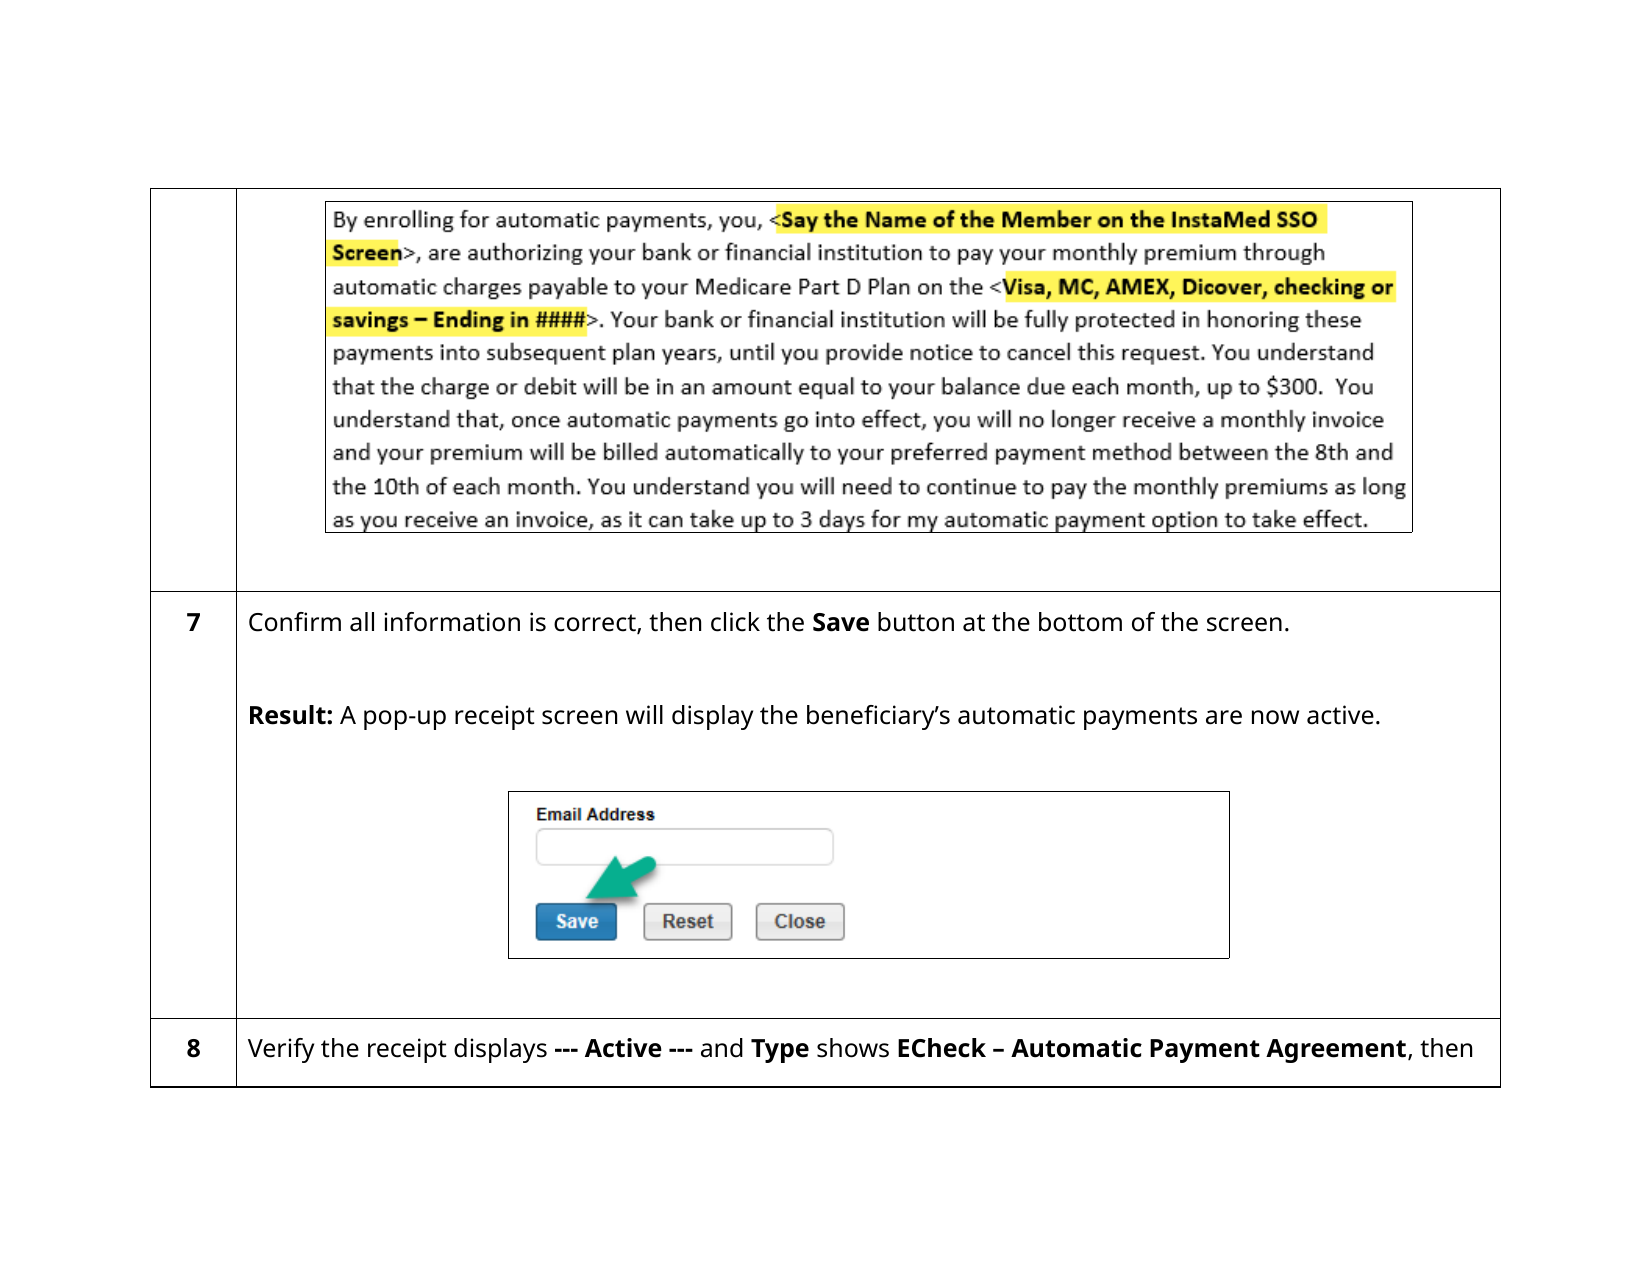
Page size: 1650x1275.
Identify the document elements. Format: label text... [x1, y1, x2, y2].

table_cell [237, 1019, 1500, 1086]
table_cell 8 [151, 1019, 236, 1086]
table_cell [237, 189, 1500, 591]
picture [326, 202, 1412, 532]
table_cell Confirm all information is correct, then click the Save button at the bottom of the screen. Result: A pop-up receipt screen will display the beneficiary’s automatic payments are now active. [237, 592, 1500, 1017]
table_cell 6 [151, 189, 236, 591]
table_cell 7 [151, 592, 236, 1017]
picture [509, 792, 1229, 958]
